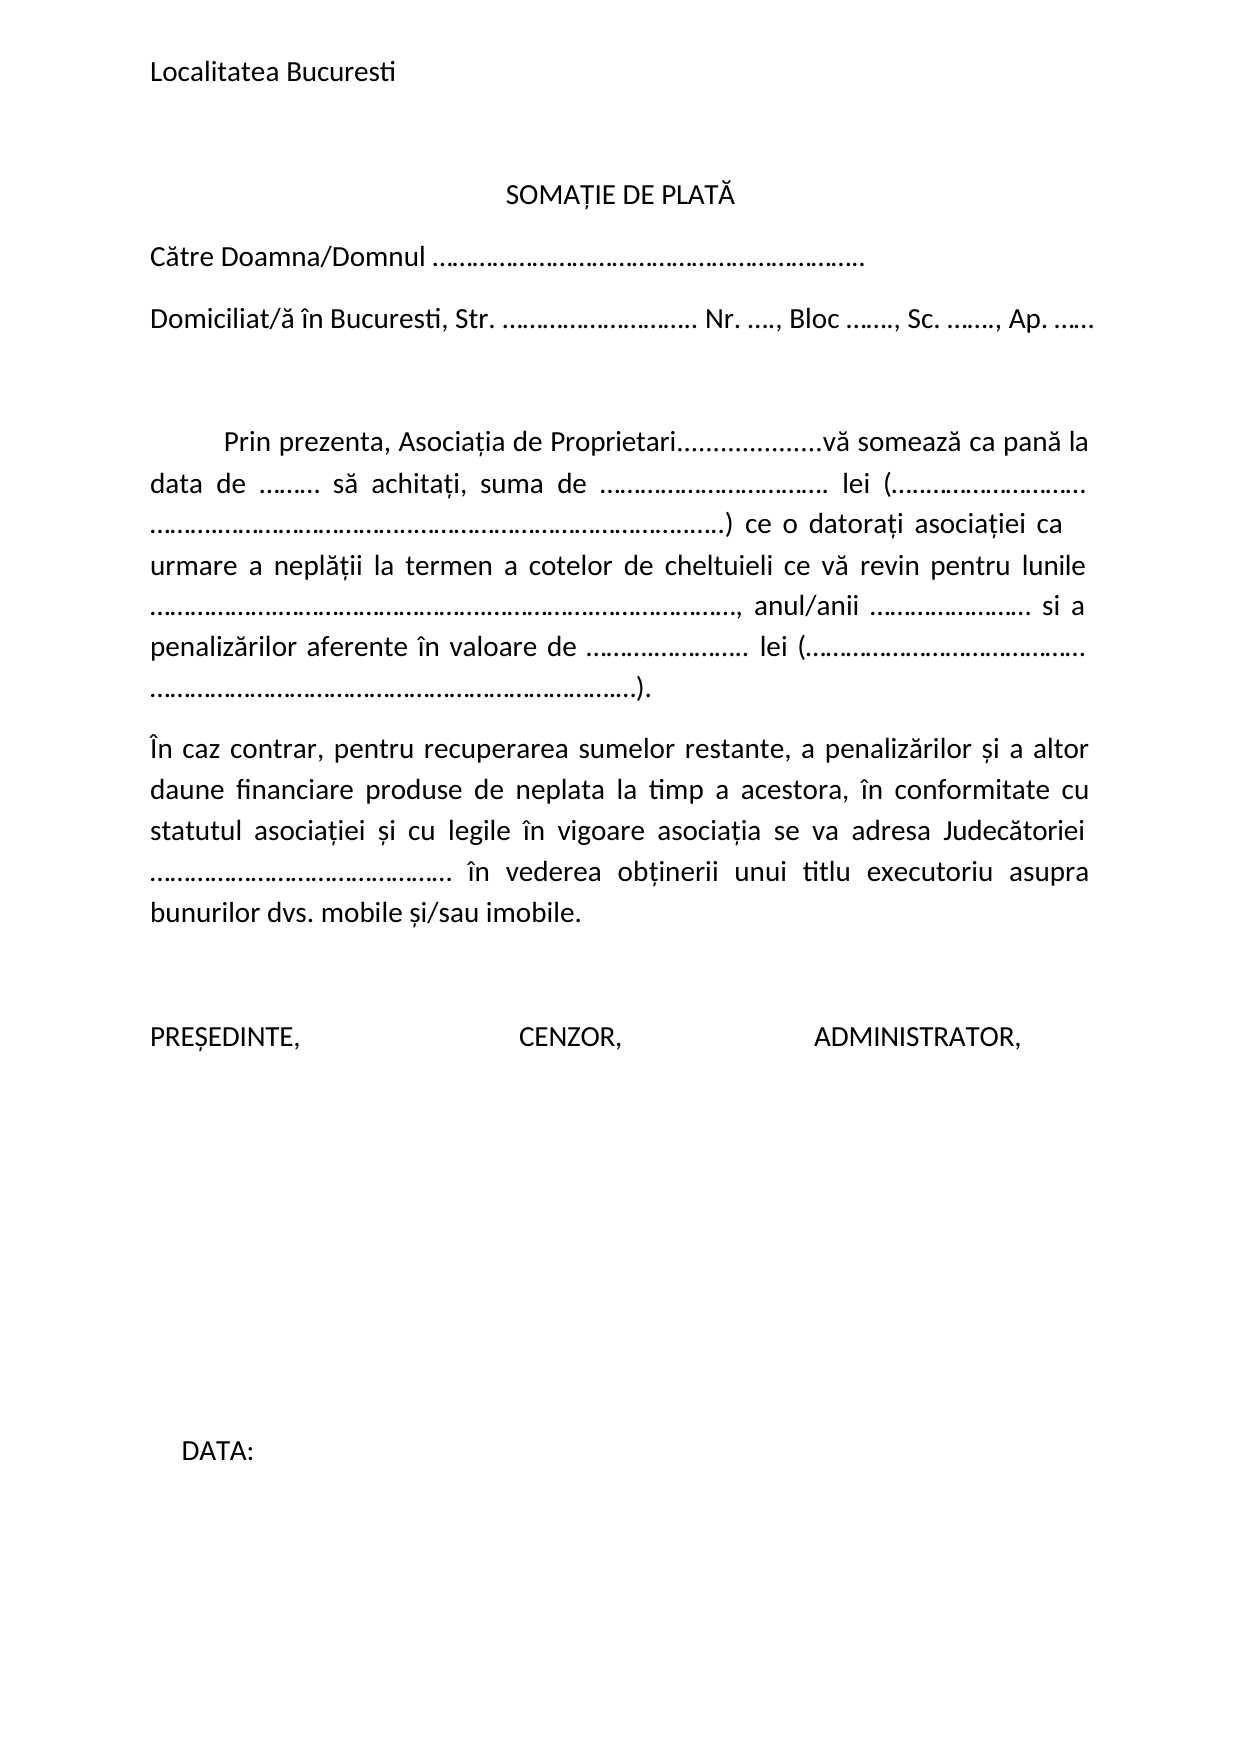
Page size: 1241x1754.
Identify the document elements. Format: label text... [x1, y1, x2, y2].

text Către Doamna/Domnul ……………………………………………………….. [150, 238, 1103, 274]
subtitle SOMAŢIE DE PLATĂ [139, 176, 1101, 212]
text …………………………………………………………….…). [150, 669, 1103, 704]
text ……………………………………… în vederea obţinerii unui titlu executoriu asupra bunurilor dvs. mobile şi/sau imobile. [150, 853, 1090, 930]
text ……….………………………..…………………………………..…..) ce o datoraţi asociaţiei ca urmare a neplăţii la termen a cotelor de cheltuieli ce vă revin pentru lunile [150, 506, 1091, 582]
text ……………….………………………….…………….…………………, anul/anii …………………… si a penalizărilor aferente în valoare de ……….………….. lei (…………………………………… [150, 587, 1103, 664]
text Localitatea Bucuresti [150, 53, 1103, 88]
text data de ……… să achitaţi, suma de ……………………………. lei (…..…………………… [150, 465, 1103, 500]
text PREŞEDINTE, CENZOR, ADMINISTRATOR, [150, 1018, 1103, 1053]
text Prin prezenta, Asociația de Proprietari vă somează ca pană la [224, 423, 1103, 459]
text În caz contrar, pentru recuperarea sumelor restante, a penalizărilor şi a altor daune financiare produse de neplata la timp a acestora, în conformitate cu statutul asociaţiei şi cu legile în vigoare asociația se va adresa Judecătoriei [150, 730, 1090, 848]
text Domiciliat/ă în Bucuresti, Str. ……………………….. Nr. …., Bloc ……., Sc. ……., Ap. …… [150, 300, 1103, 336]
